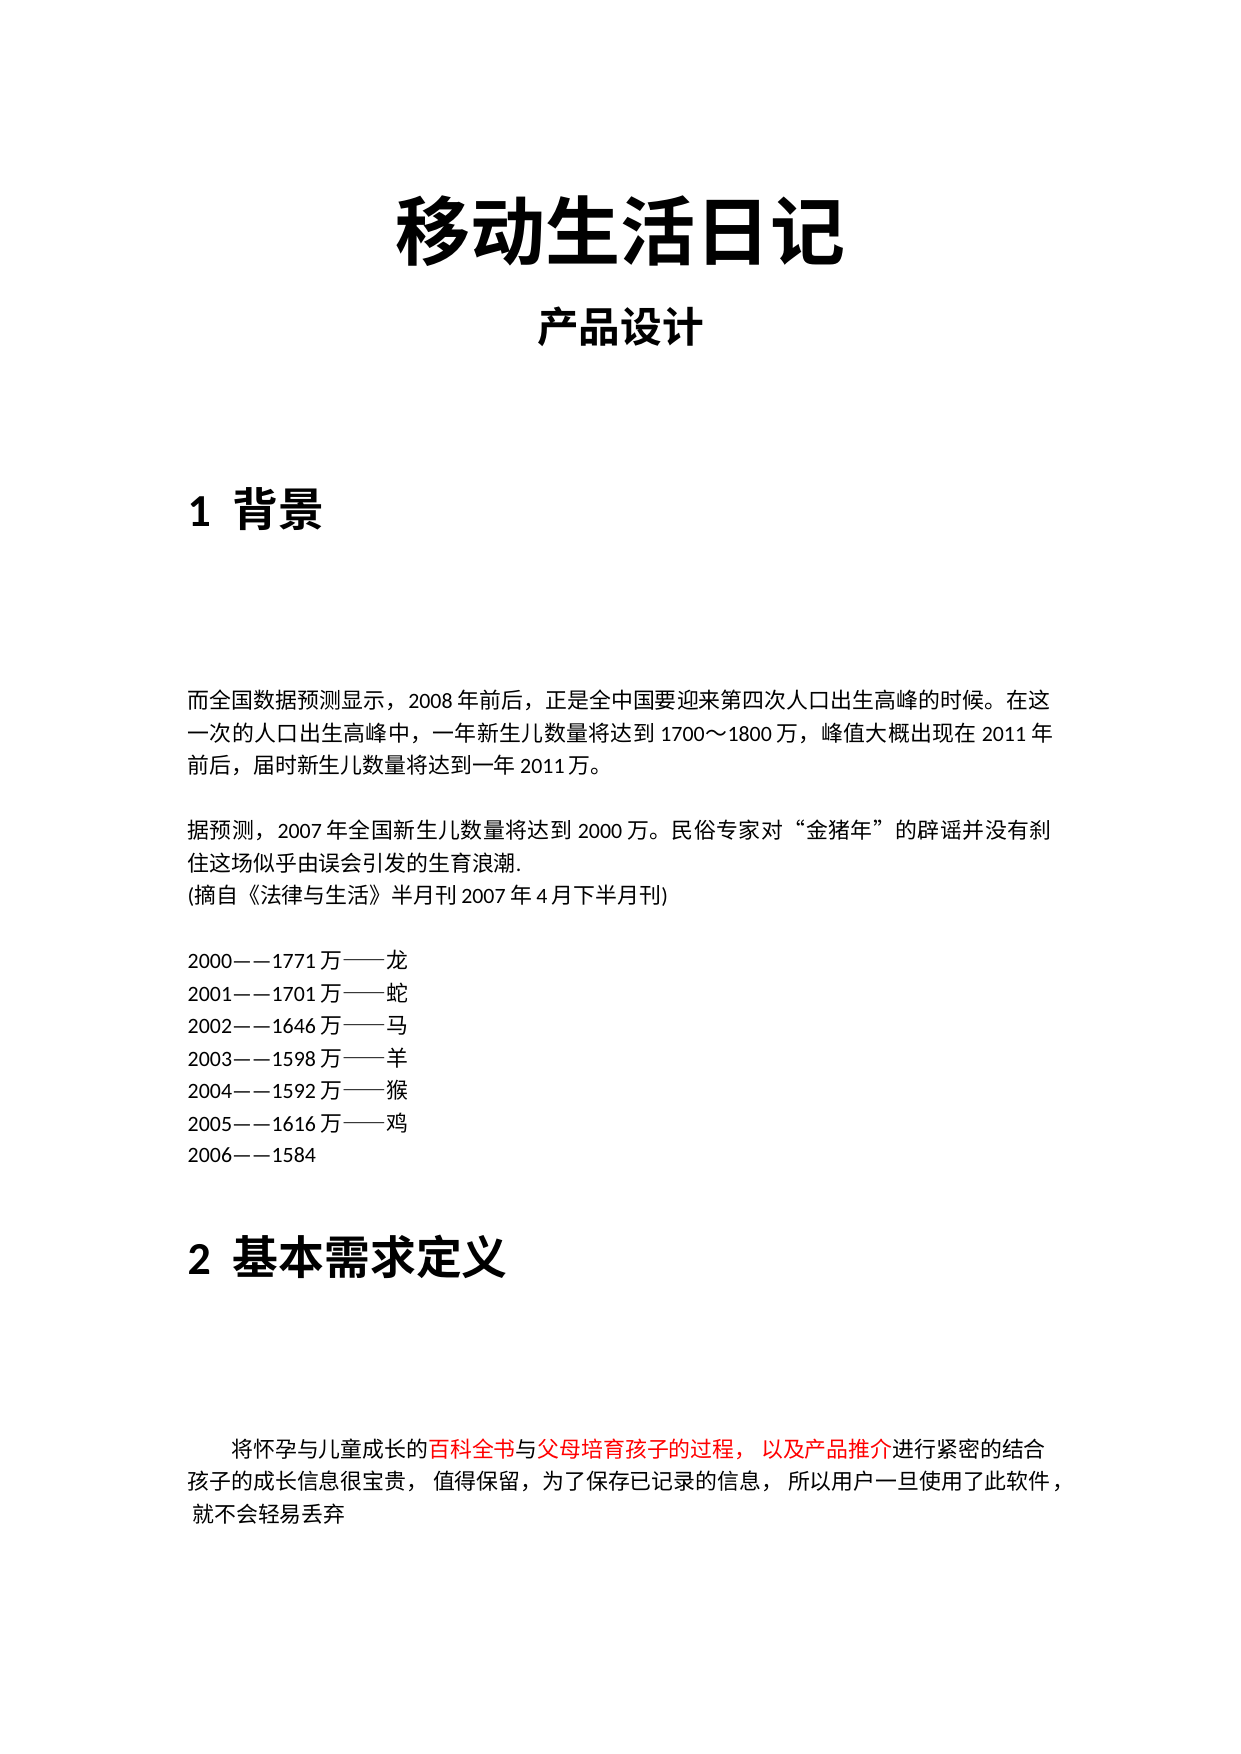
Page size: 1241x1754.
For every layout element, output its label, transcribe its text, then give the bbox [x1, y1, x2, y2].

text 而全国数据预测显示，2008年前后，正是全中国要迎来第四次人口出生高峰的时候。在这一次的人口出生高峰中，一年新生儿数量将达到1700～1800万，峰值大概出现在2011年前后，届时新生儿数量将达到一年2011万。 据预测，2007年全国新生儿数量将达到2000万。民俗专家对“金猪年”的辟谣并没有刹住这场似乎由误会引发的生育浪潮. (摘自《法律与生活》半月刊2007年4月下半月刊) 2000——1771万——龙 2001——1701万——蛇 2002——1646万——马 2003——1598万——羊 2004——1592万——猴 2005——1616万——鸡 2006——1584 [187, 683, 1053, 1170]
text 移动生活日记 [187, 162, 1053, 292]
text 产品设计 [187, 292, 1053, 357]
text 孩子的成长信息很宝贵， 值得保留，为了保存已记录的信息， 所以用户一旦使用了此软件， 就不会轻易丢弃 [187, 1464, 1053, 1529]
text 将怀孕与儿童成长的百科全书与父母培育孩子的过程， 以及产品推介进行紧密的结合 [187, 1431, 1053, 1464]
subtitle 背景 [187, 457, 1053, 555]
subtitle 基本需求定义 [187, 1206, 1053, 1303]
